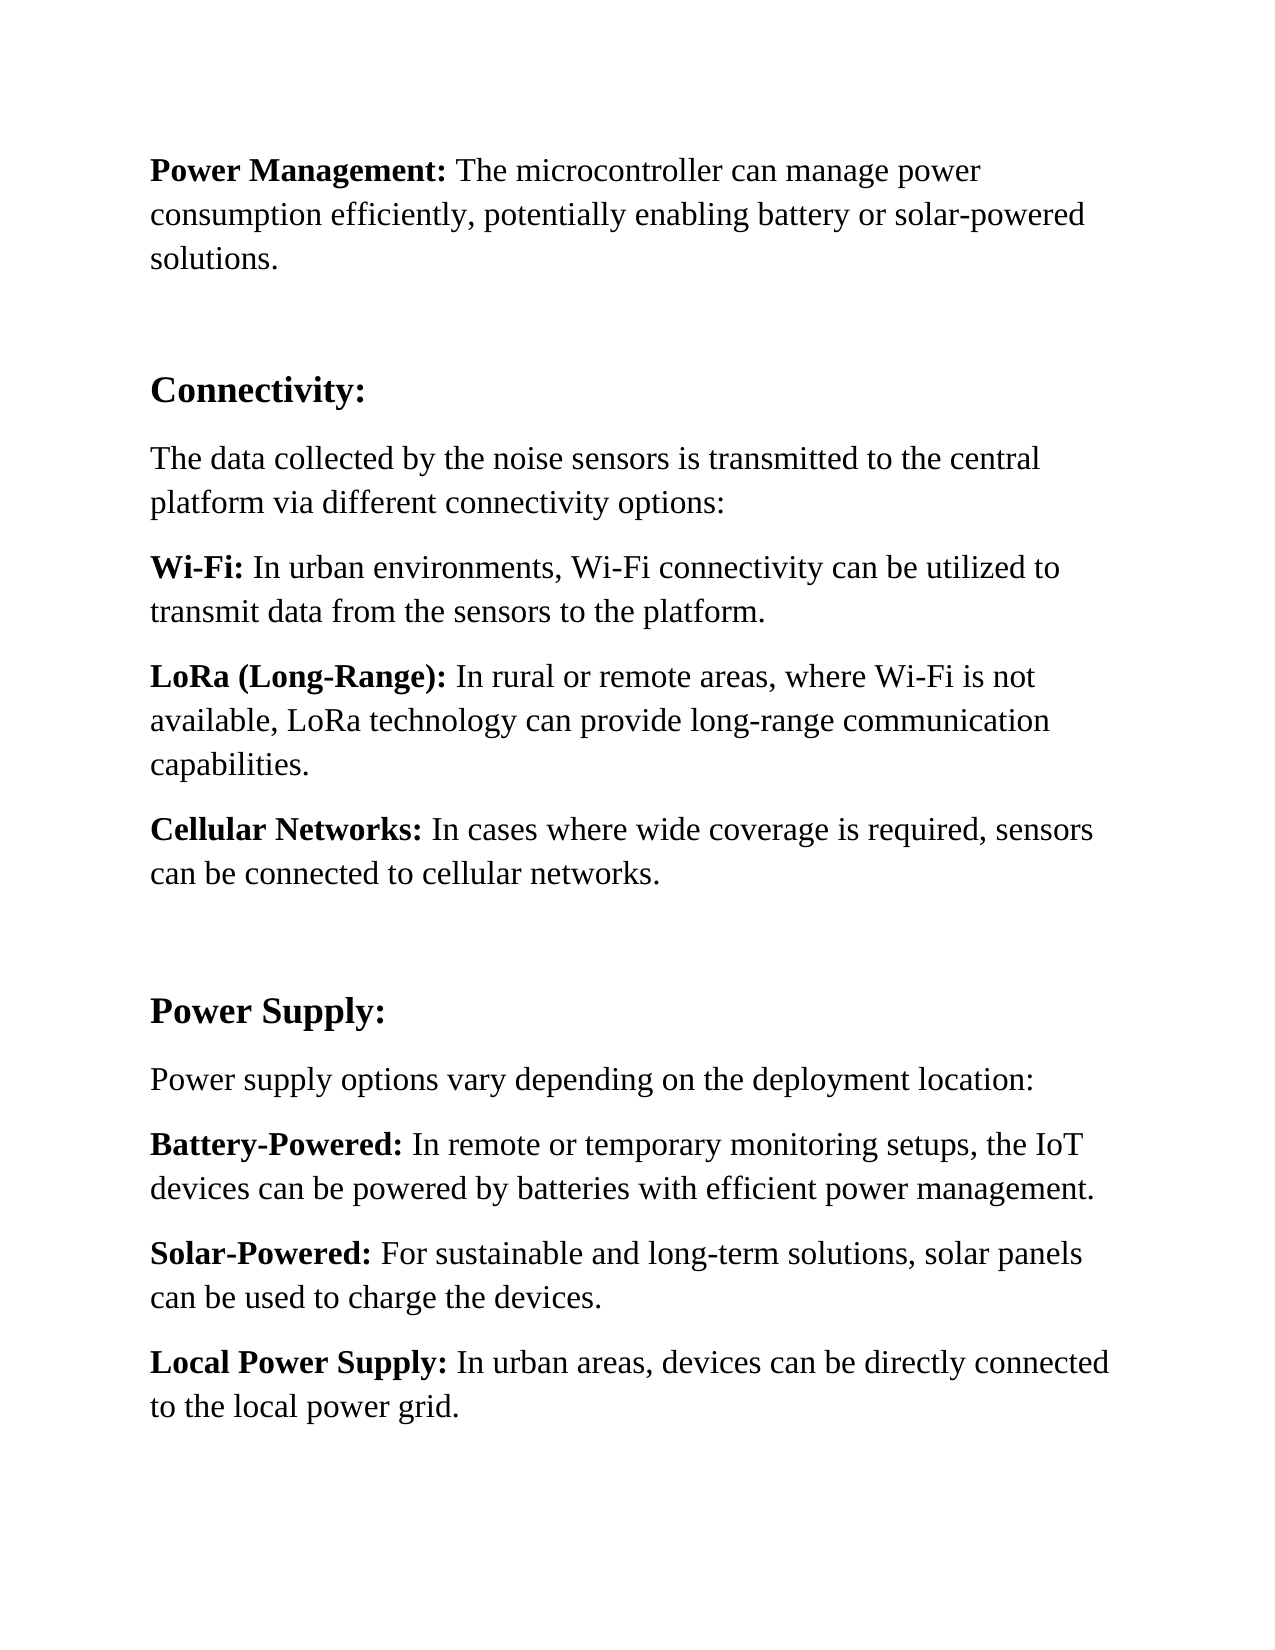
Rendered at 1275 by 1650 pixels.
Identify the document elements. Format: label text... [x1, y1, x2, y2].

text LoRa (Long-Range): In rural or remote areas, where Wi-Fi is not available, LoRa technology can provide long-range communication capabilities. [150, 656, 1125, 783]
text Power supply options vary depending on the deployment location: [150, 1059, 1125, 1097]
text Connectivity: [150, 368, 1125, 411]
text Local Power Supply: In urban areas, devices can be directly connected to the local power grid. [150, 1342, 1125, 1424]
text Power Supply: [150, 989, 1125, 1032]
text Power Management: The microcontroller can manage power consumption efficiently, potentially enabling battery or solar-powered solutions. [150, 150, 1125, 276]
text Solar-Powered: For sustainable and long-term solutions, solar panels can be used to charge the devices. [150, 1233, 1125, 1315]
text The data collected by the noise sensors is transmitted to the central platform via different connectivity options: [150, 438, 1125, 521]
text Battery-Powered: In remote or temporary monitoring setups, the IoT devices can be powered by batteries with efficient power management. [150, 1124, 1125, 1206]
text Cellular Networks: In cases where wide coverage is required, sensors can be connected to cellular networks. [150, 809, 1125, 892]
text Wi-Fi: In urban environments, Wi-Fi connectivity can be utilized to transmit data from the sensors to the platform. [150, 547, 1125, 630]
